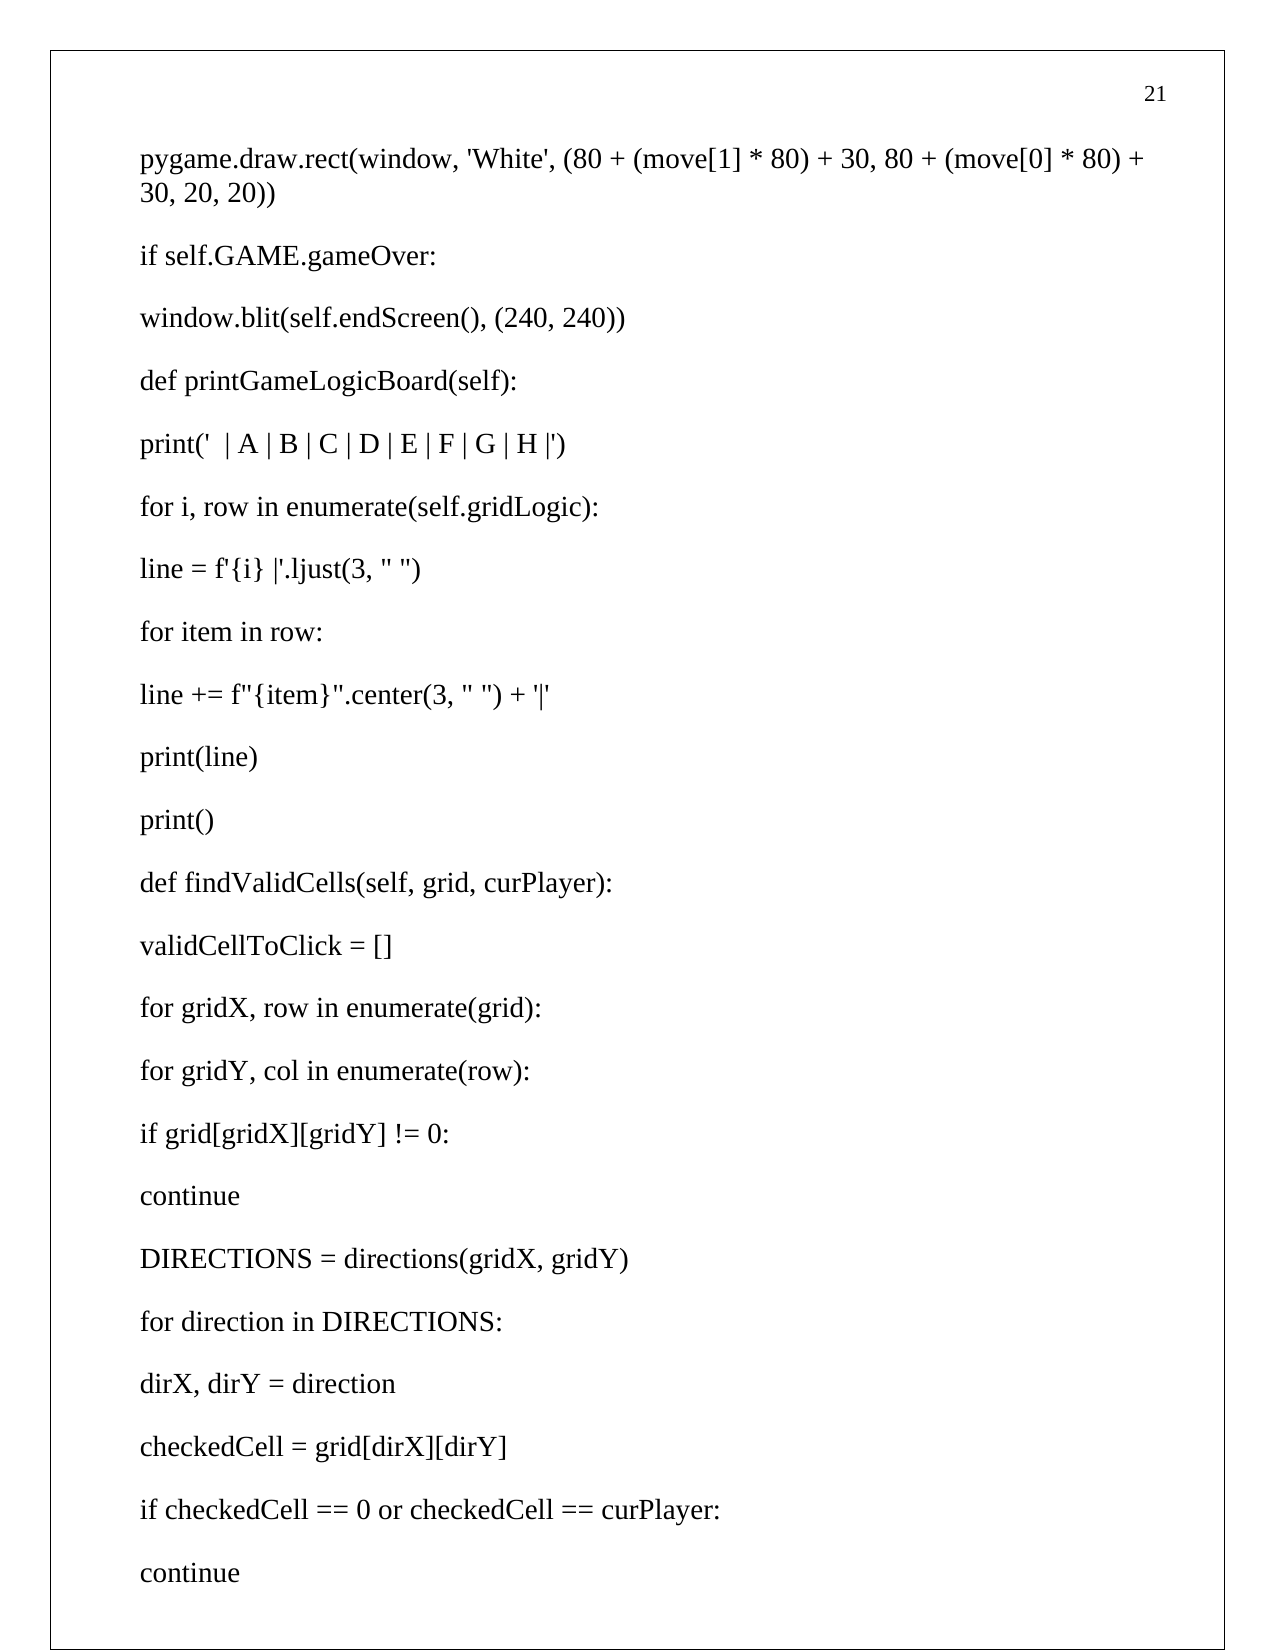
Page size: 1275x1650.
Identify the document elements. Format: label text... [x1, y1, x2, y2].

text print(' | A | B | C | D | E | F | G | H |') [139, 426, 1167, 459]
text line += f"{item}".center(3, " ") + '|' [139, 677, 1167, 710]
text def printGameLogicBoard(self): [139, 363, 1167, 397]
text line = f'{i} |'.ljust(3, " ") [139, 551, 1167, 585]
text window.blit(self.endScreen(), (240, 240)) [139, 301, 1167, 334]
text dirX, dirY = direction [139, 1367, 1167, 1400]
text validCellToClick = [] [139, 928, 1167, 961]
text continue [139, 1555, 1167, 1588]
text print(line) [139, 739, 1167, 773]
text if grid[gridX][gridY] != 0: [139, 1116, 1167, 1149]
text continue [139, 1178, 1167, 1212]
text for gridY, col in enumerate(row): [139, 1053, 1167, 1087]
text for gridX, row in enumerate(grid): [139, 990, 1167, 1024]
text pygame.draw.rect(window, 'White', (80 + (move[1] * 80) + 30, 80 + (move[0] * 80) + 30, 20, 20)) [139, 142, 1167, 209]
text if checkedCell == 0 or checkedCell == curPlayer: [139, 1492, 1167, 1526]
text if self.GAME.gameOver: [139, 238, 1167, 271]
text DIRECTIONS = directions(gridX, gridY) [139, 1241, 1167, 1275]
text for direction in DIRECTIONS: [139, 1304, 1167, 1337]
text print() [139, 802, 1167, 836]
text for item in row: [139, 614, 1167, 648]
text checkedCell = grid[dirX][dirY] [139, 1429, 1167, 1463]
text def findValidCells(self, grid, curPlayer): [139, 865, 1167, 898]
text for i, row in enumerate(self.gridLogic): [139, 489, 1167, 522]
